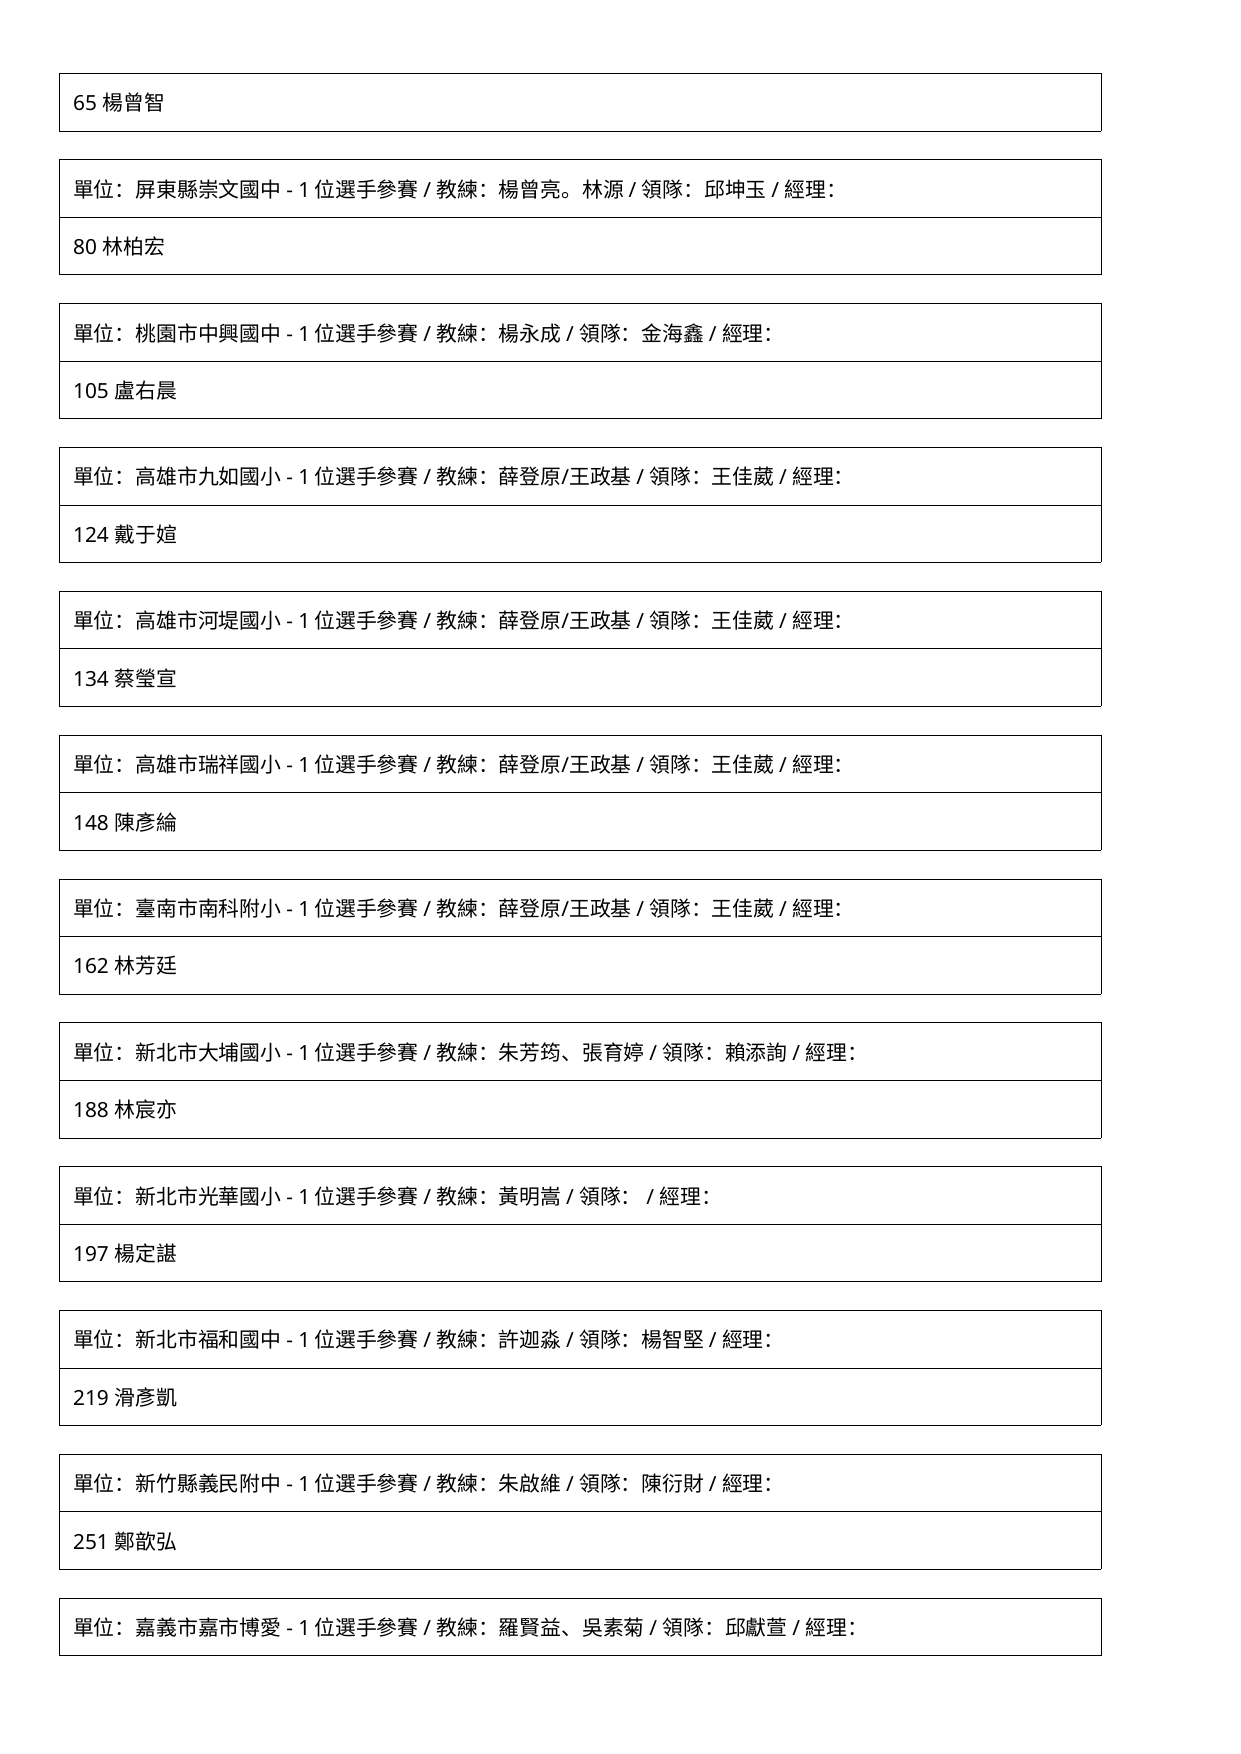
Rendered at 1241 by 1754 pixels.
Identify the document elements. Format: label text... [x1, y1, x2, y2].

table_header 單位：桃園市中興國中 - 1位選手參賽 / 教練：楊永成 / 領隊：金海鑫 / 經理： [60, 304, 1101, 361]
table_header 65 楊曾智 [60, 74, 1101, 131]
table_header 單位：臺南市南科附小 - 1位選手參賽 / 教練：薛登原/王政基 / 領隊：王佳葳 / 經理： [60, 880, 1101, 936]
table_header 單位：新竹縣義民附中 - 1位選手參賽 / 教練：朱啟維 / 領隊：陳衍財 / 經理： [60, 1455, 1101, 1511]
table_header 單位：高雄市瑞祥國小 - 1位選手參賽 / 教練：薛登原/王政基 / 領隊：王佳葳 / 經理： [60, 736, 1101, 792]
table_header 162 林芳廷 [60, 937, 1101, 994]
table_header 197 楊定諶 [60, 1225, 1101, 1281]
table_header 148 陳彥綸 [60, 793, 1101, 850]
table_header 單位：新北市大埔國小 - 1位選手參賽 / 教練：朱芳筠、張育婷 / 領隊：賴添詢 / 經理： [60, 1023, 1101, 1080]
table_header 單位：新北市光華國小 - 1位選手參賽 / 教練：黃明嵩 / 領隊： / 經理： [60, 1167, 1101, 1224]
table_header 124 戴于媗 [60, 506, 1101, 562]
table_header 單位：高雄市九如國小 - 1位選手參賽 / 教練：薛登原/王政基 / 領隊：王佳葳 / 經理： [60, 448, 1101, 504]
table_header 單位：屏東縣崇文國中 - 1位選手參賽 / 教練：楊曾亮。林源 / 領隊：邱坤玉 / 經理： [60, 160, 1101, 217]
table_header 219 滑彥凱 [60, 1369, 1101, 1425]
table_header 單位：高雄市河堤國小 - 1位選手參賽 / 教練：薛登原/王政基 / 領隊：王佳葳 / 經理： [60, 592, 1101, 648]
table_header 251 鄭歆弘 [60, 1512, 1101, 1569]
table_header 單位：嘉義市嘉市博愛 - 1位選手參賽 / 教練：羅賢益、吳素菊 / 領隊：邱獻萱 / 經理： [60, 1599, 1101, 1655]
table_header 188 林宸亦 [60, 1081, 1101, 1137]
table_header 134 蔡瑩宣 [60, 649, 1101, 706]
table_header 80 林柏宏 [60, 218, 1101, 274]
table_header 105 盧右晨 [60, 362, 1101, 418]
table_header 單位：新北市福和國中 - 1位選手參賽 / 教練：許迦淼 / 領隊：楊智堅 / 經理： [60, 1311, 1101, 1368]
